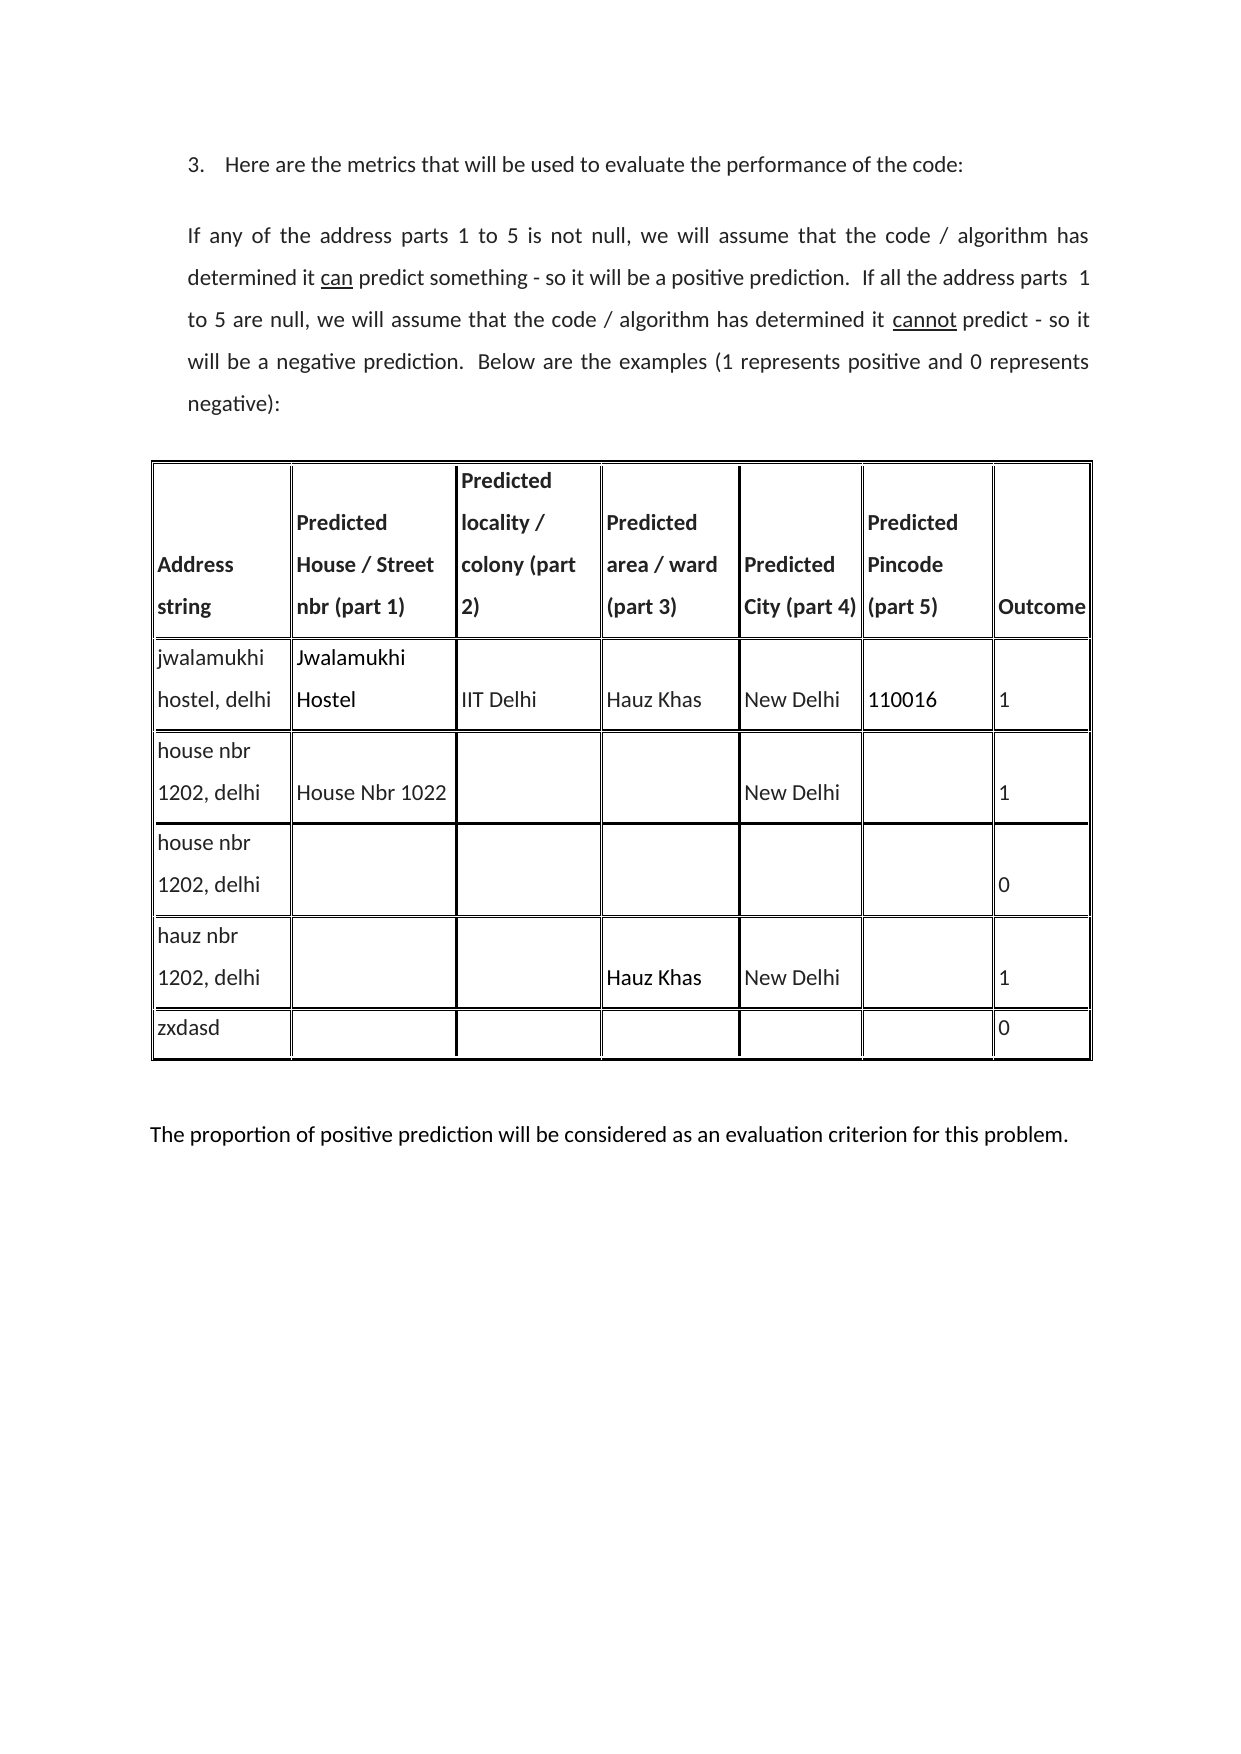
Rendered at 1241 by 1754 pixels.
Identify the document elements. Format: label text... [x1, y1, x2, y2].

table_header Predicted Pincode (part 5) [863, 464, 993, 637]
table_header Predicted House / Street nbr (part 1) [292, 464, 456, 637]
table_cell New Delhi [741, 733, 861, 822]
table_cell [864, 918, 992, 1007]
table_cell Hauz Khas [603, 640, 738, 729]
table_cell New Delhi [741, 918, 861, 1007]
table_cell Jwalamukhi Hostel [293, 640, 455, 729]
table_cell 110016 [864, 640, 992, 729]
table_cell house nbr 1202, delhi [154, 729, 290, 822]
table_cell 0 [995, 822, 1089, 914]
table_cell [293, 918, 455, 1007]
table_cell House Nbr 1022 [293, 733, 455, 822]
table_cell 0 [994, 1007, 1090, 1058]
table_cell [741, 825, 861, 914]
table_header Predicted City (part 4) [739, 464, 863, 637]
table_header Outcome [994, 464, 1089, 637]
table_cell 1 [994, 637, 1091, 729]
table_cell [864, 825, 992, 914]
text If any of the address parts 1 to 5 is not null, we will assume that the code / algorithm has determined it can predict something - so it will be a positive prediction. If all the address parts 1 to 5 are null, we will assume that the code / algorithm has determined it cannot predict - so it will be a negative prediction. Below are the examples (1 represents positive and 0 represents negative): [187, 221, 1090, 417]
table_cell [602, 1011, 739, 1058]
table_cell New Delhi [741, 640, 861, 729]
table_cell [603, 733, 738, 822]
table_cell Hauz Khas [603, 918, 738, 1007]
table_cell 1 [995, 915, 1090, 1007]
table_cell [739, 1011, 863, 1058]
table_cell IIT Delhi [458, 640, 600, 729]
table_cell [458, 918, 600, 1007]
table_cell [458, 733, 600, 822]
table_cell hauz nbr 1202, delhi [154, 915, 290, 1007]
table_header Predicted locality / colony (part 2) [456, 464, 602, 637]
table_cell [293, 825, 455, 914]
table_cell jwalamukhi hostel, delhi [152, 637, 292, 729]
list Here are the metrics that will be used to evaluate the performance of the code: [187, 150, 1090, 178]
table_cell 1 [995, 729, 1090, 822]
table_cell zxdasd [154, 1007, 292, 1058]
table_cell house nbr 1202, delhi [154, 822, 290, 914]
table_header Address string [154, 464, 292, 637]
table_cell [456, 1011, 602, 1058]
table_cell [863, 1011, 993, 1058]
table_cell [603, 825, 738, 914]
table_header Predicted area / ward (part 3) [602, 464, 739, 637]
table_cell [458, 825, 600, 914]
table_cell [864, 733, 992, 822]
text The proportion of positive prediction will be considered as an evaluation criterion for this problem. [150, 1120, 1090, 1148]
table_cell [292, 1011, 456, 1058]
